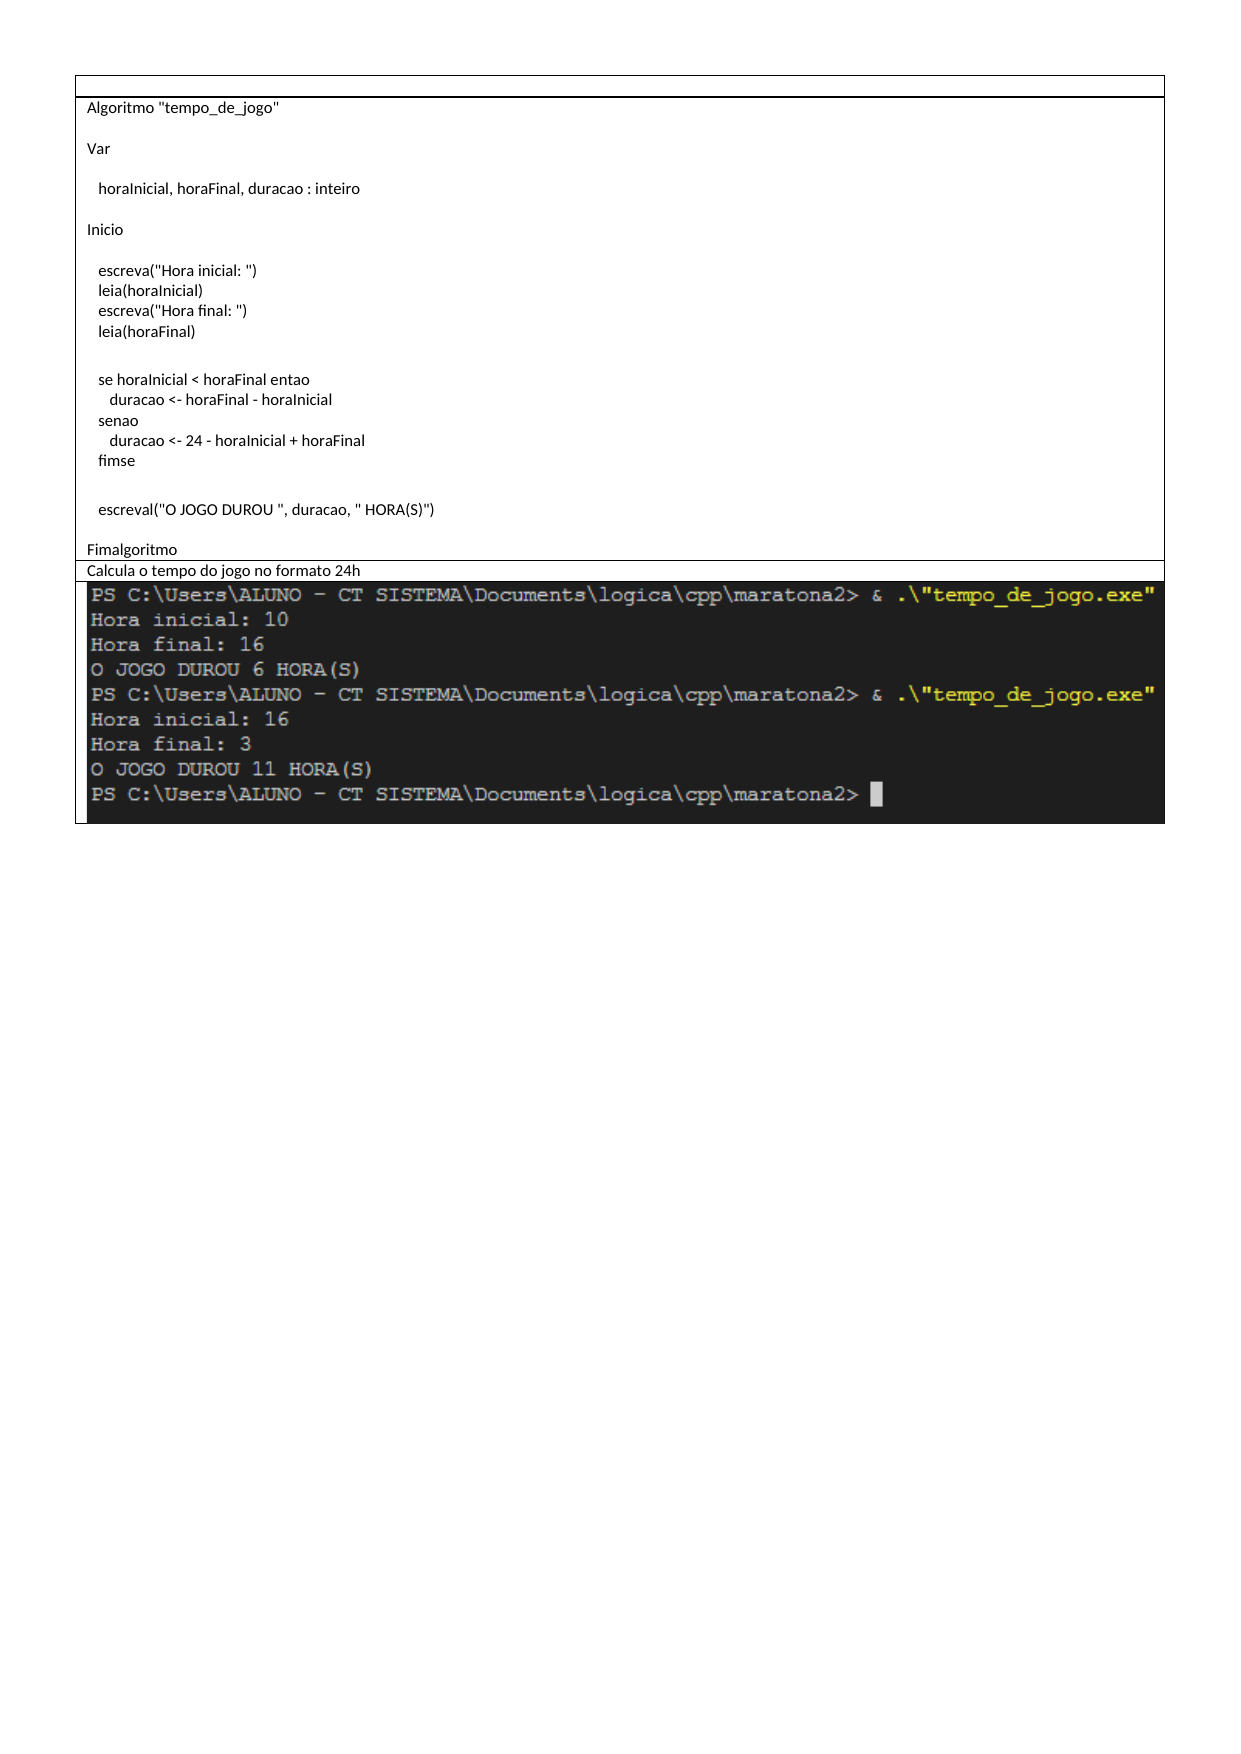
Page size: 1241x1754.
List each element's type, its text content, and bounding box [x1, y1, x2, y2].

table_cell Algoritmo "tempo_de_jogo" Var horaInicial, horaFinal, duracao : inteiro Inicio escreva("Hora inicial: ") leia(horaInicial) escreva("Hora final: ") leia(horaFinal) se horaInicial < horaFinal entao duracao <- horaFinal - horaInicial senao duracao <- 24 - horaInicial + horaFinal fimse escreval("O JOGO DUROU ", duracao, " HORA(S)") Fimalgoritmo [76, 98, 1164, 560]
table_cell [76, 582, 86, 823]
table_header [76, 76, 1164, 96]
table_cell Calcula o tempo do jogo no formato 24h [76, 561, 1164, 581]
picture [86, 582, 1165, 824]
